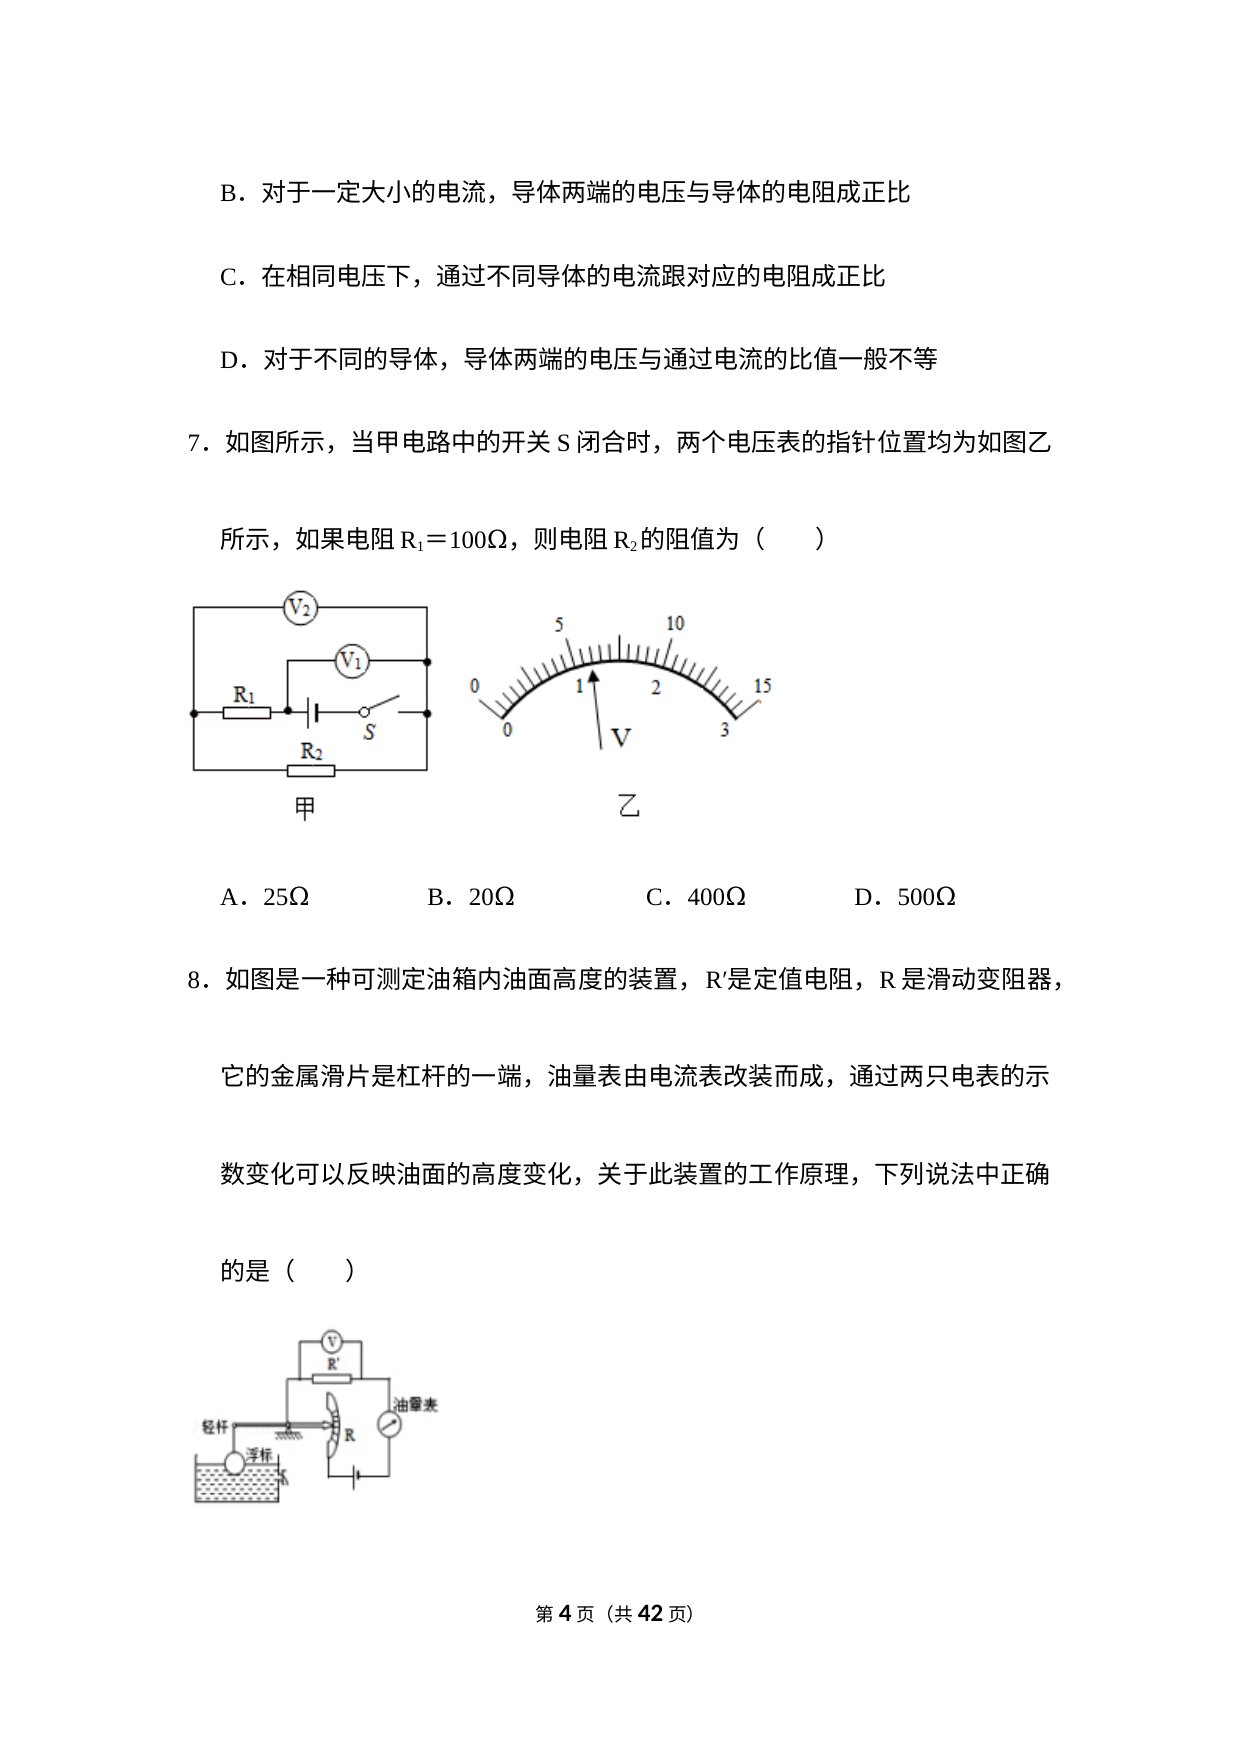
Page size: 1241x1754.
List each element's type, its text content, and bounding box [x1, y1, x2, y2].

text D．对于不同的导体，导体两端的电压与通过电流的比值一般不等 [187, 325, 1053, 390]
text 7．如图所示，当甲电路中的开关S闭合时，两个电压表的指针位置均为如图乙所示，如果电阻R1＝100Ω，则电阻R2的阻值为（ ） [187, 408, 1053, 570]
picture [187, 1320, 444, 1509]
picture [187, 588, 777, 826]
text C．在相同电压下，通过不同导体的电流跟对应的电阻成正比 [187, 242, 1053, 307]
text A．25Ω B．20Ω C．400Ω D．500Ω [187, 862, 1053, 927]
text 8．如图是一种可测定油箱内油面高度的装置，R′是定值电阻，R是滑动变阻器，它的金属滑片是杠杆的一端，油量表由电流表改装而成，通过两只电表的示数变化可以反映油面的高度变化，关于此装置的工作原理，下列说法中正确的是（ ） [187, 945, 1053, 1302]
text B．对于一定大小的电流，导体两端的电压与导体的电阻成正比 [187, 158, 1053, 223]
